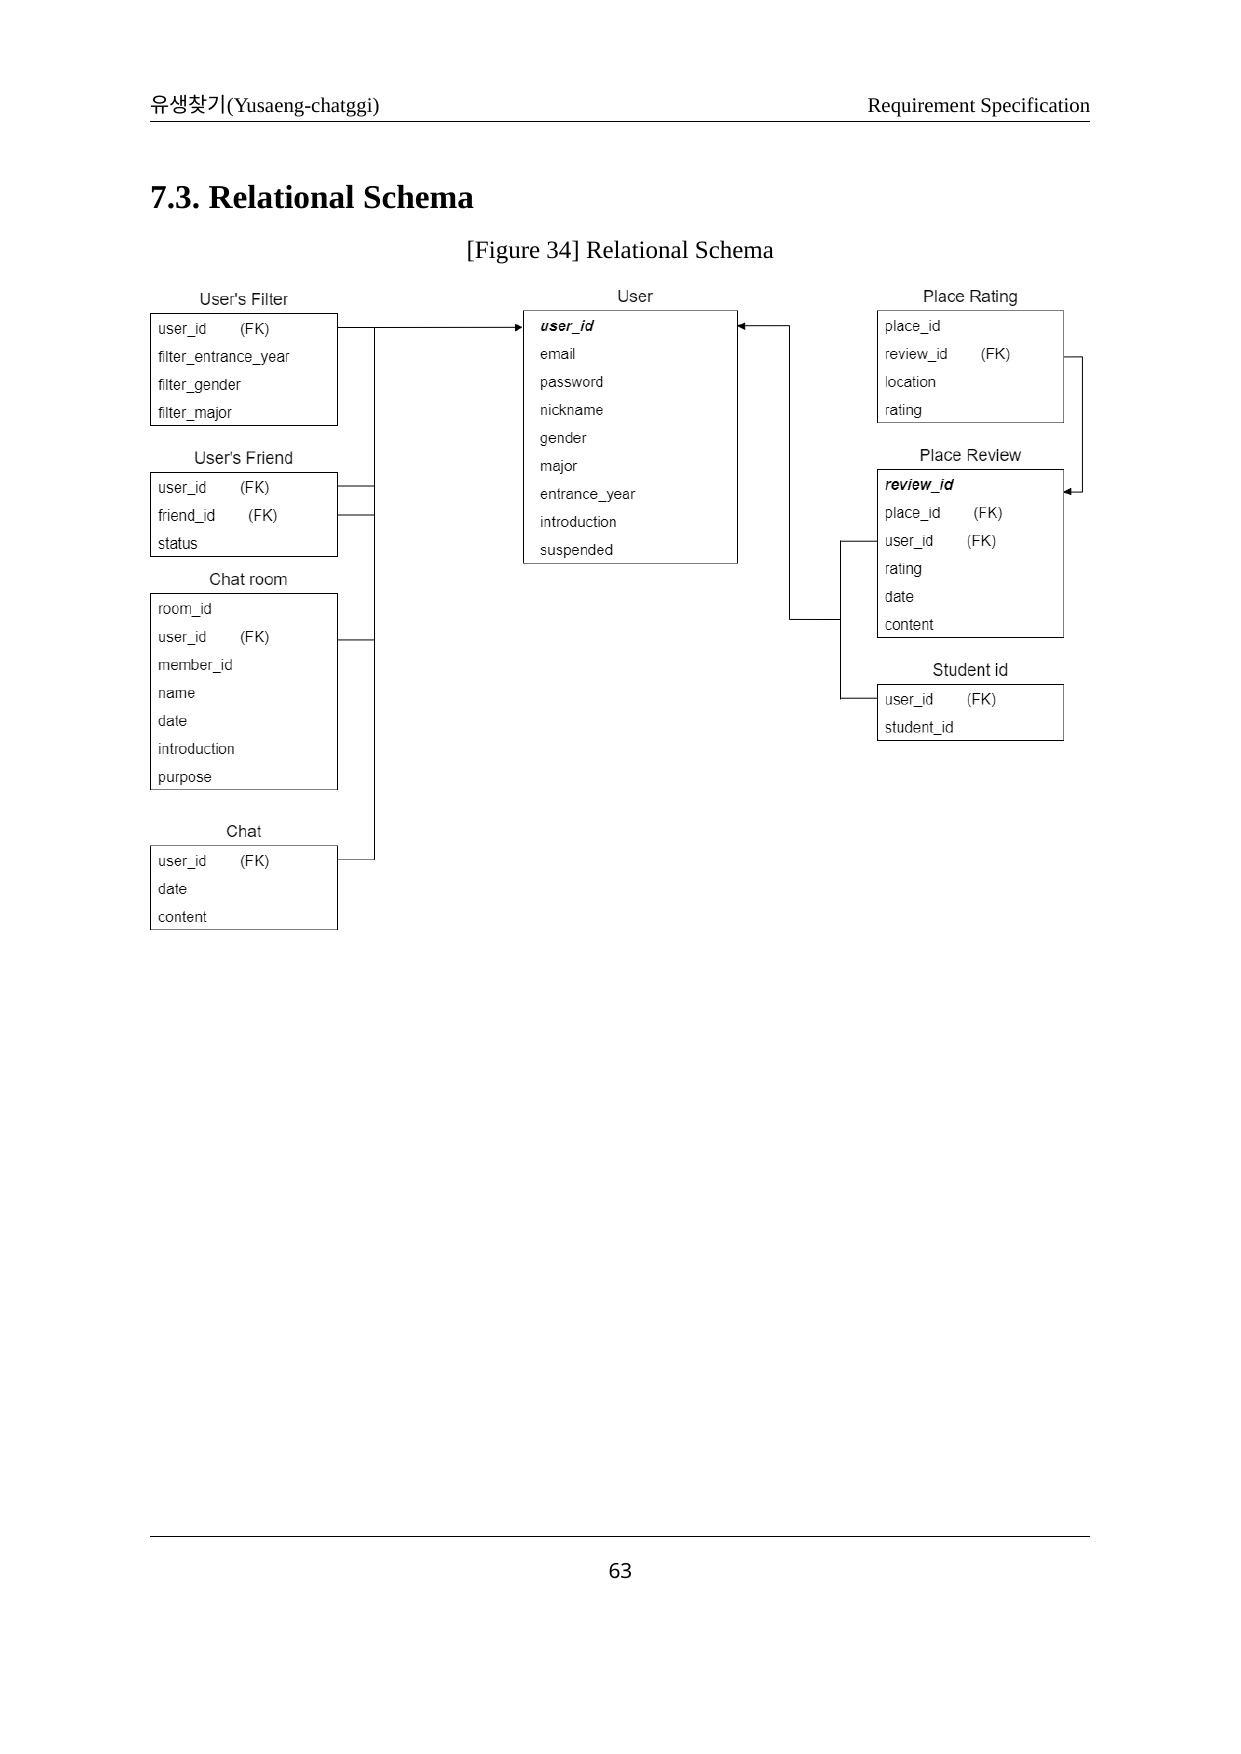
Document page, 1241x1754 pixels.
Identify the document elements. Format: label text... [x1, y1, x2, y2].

subtitle 7.3. Relational Schema [150, 177, 1090, 216]
text [Figure 34] Relational Schema [150, 235, 1090, 264]
picture [150, 282, 1091, 930]
